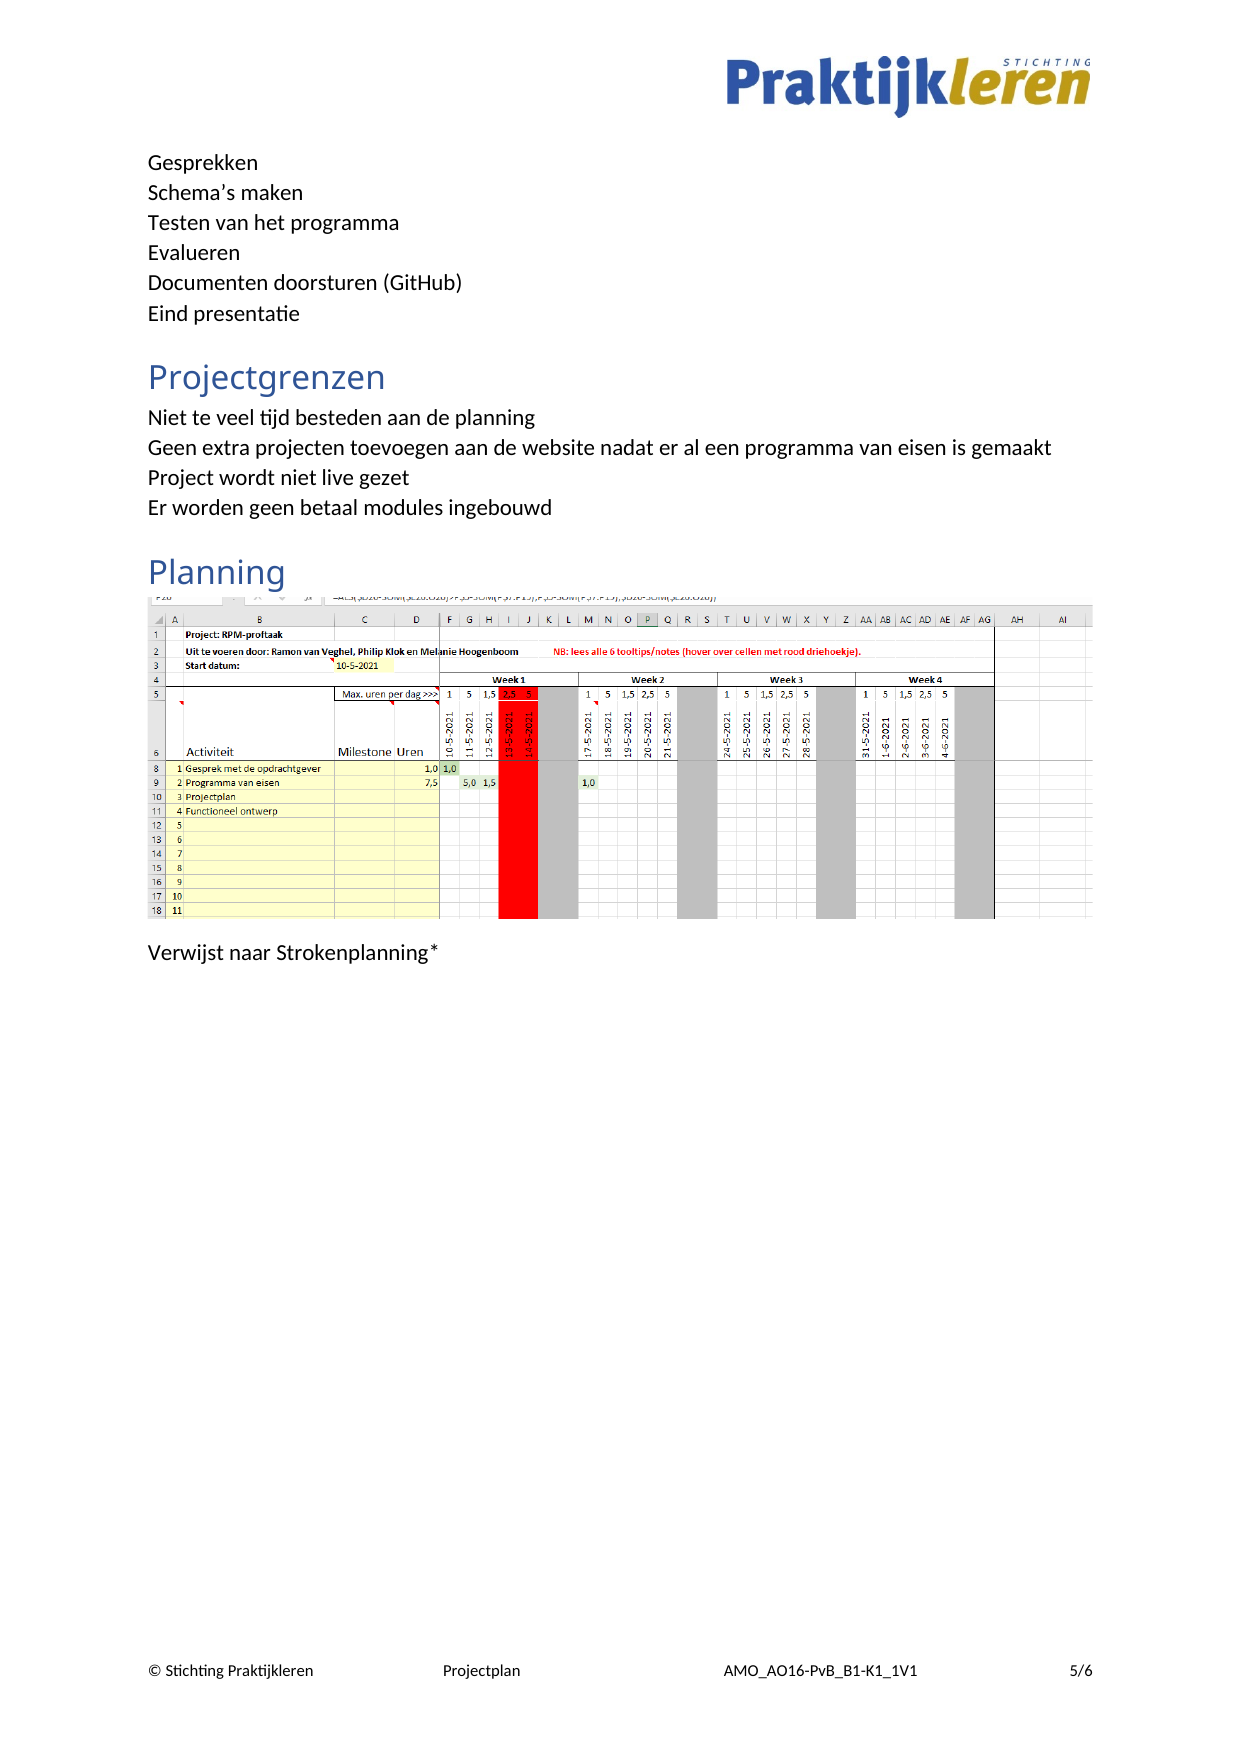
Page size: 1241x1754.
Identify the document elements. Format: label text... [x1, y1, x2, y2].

text Niet te veel tijd besteden aan de planning Geen extra projecten toevoegen aan de website nadat er al een programma van eisen is gemaakt Project wordt niet live gezet Er worden geen betaal modules ingebouwd [148, 403, 1093, 521]
picture [727, 56, 1090, 118]
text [148, 148, 1093, 327]
picture [147, 597, 1093, 919]
text Verwijst naar Strokenplanning* [148, 938, 1093, 966]
subtitle Projectgrenzen [148, 354, 1093, 399]
subtitle Planning [148, 549, 1093, 594]
